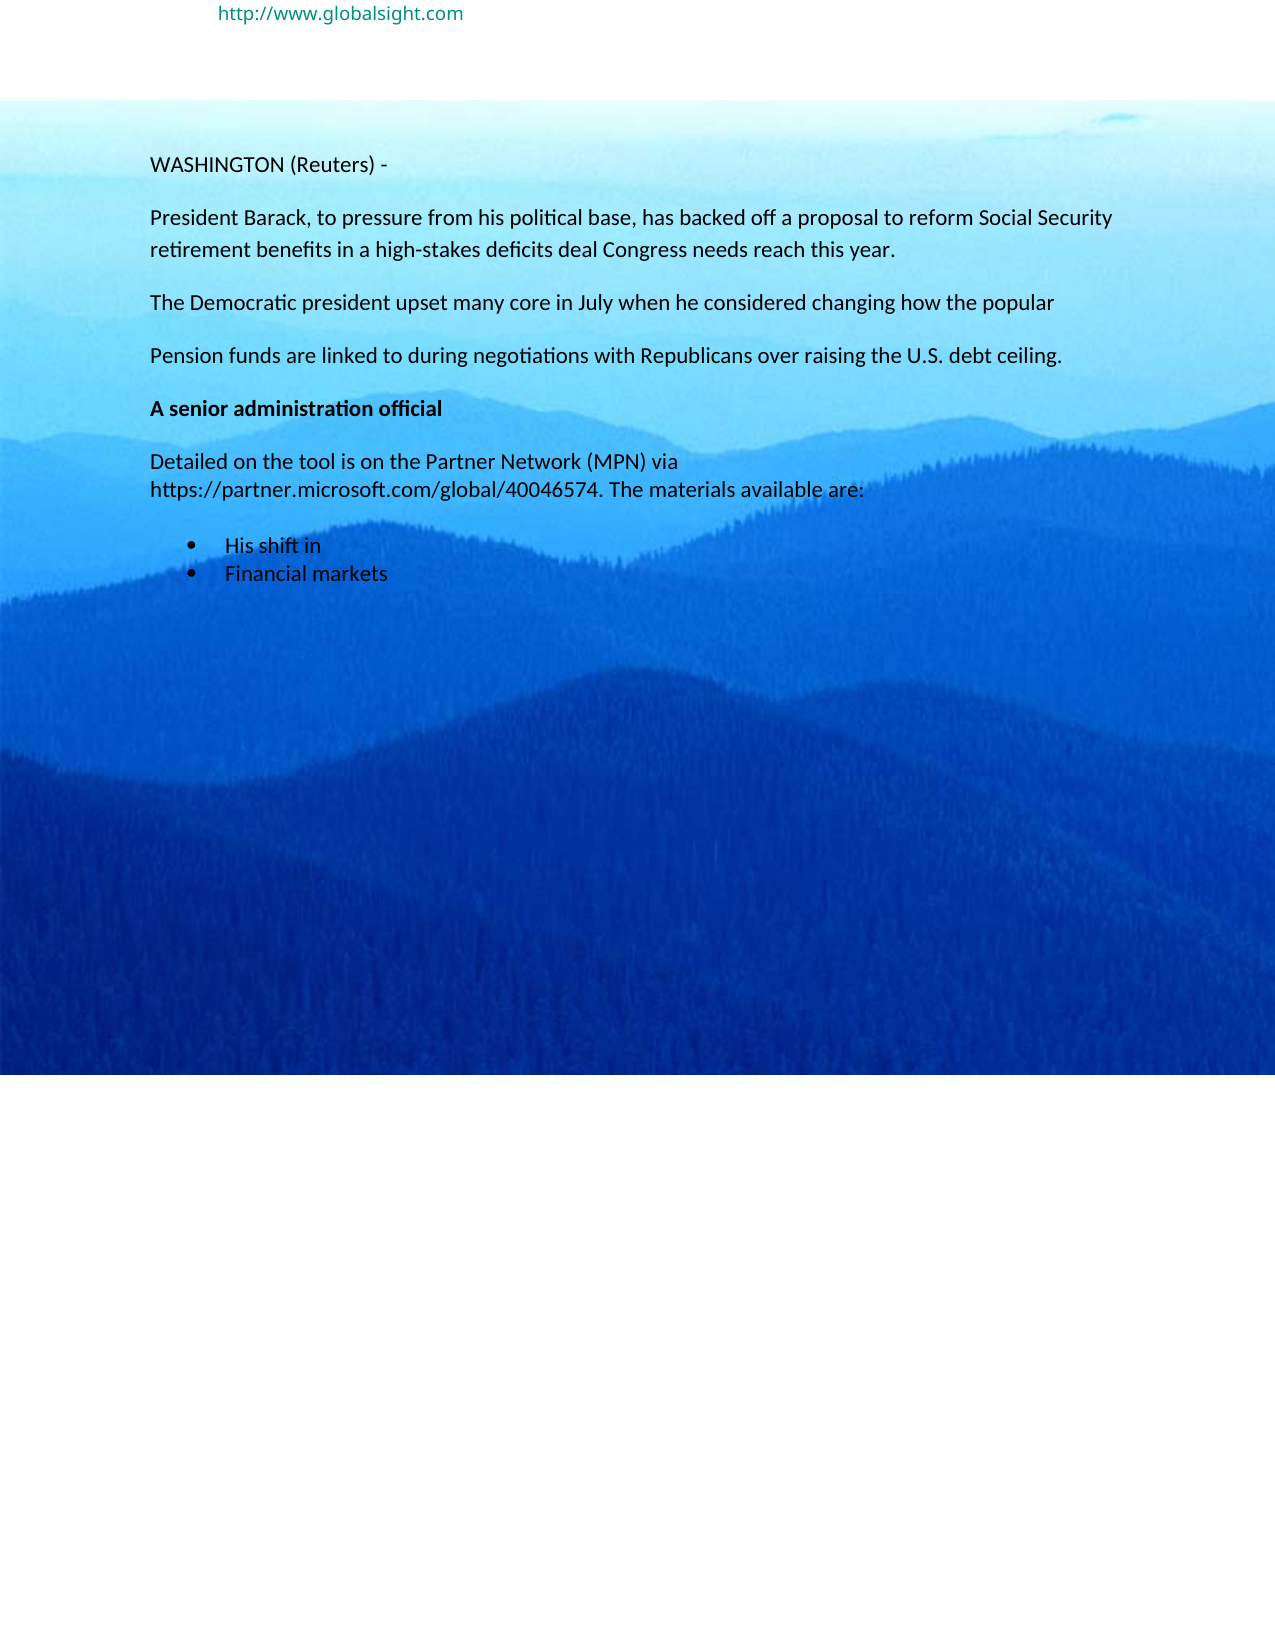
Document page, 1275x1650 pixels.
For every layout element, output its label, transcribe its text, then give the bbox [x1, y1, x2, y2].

text Pension funds are linked to during negotiations with Republicans over raising the U.S. debt ceiling. [150, 341, 1125, 369]
list Financial markets [187, 559, 1125, 587]
text The Democratic president upset many core in July when he considered changing how the popular [150, 288, 1125, 316]
text Detailed on the tool is on the Partner Network (MPN) via https://partner.microsoft.com/global/40046574. The materials available are: [150, 447, 1125, 503]
list His shift in [187, 531, 1125, 559]
subtitle A senior administration official [150, 394, 1125, 422]
text President Barack, to pressure from his political base, has backed off a proposal to reform Social Security retirement benefits in a high-stakes deficits deal Congress needs reach this year. [150, 203, 1125, 263]
picture [0, 100, 1275, 1075]
text WASHINGTON (Reuters) - [150, 150, 1125, 178]
